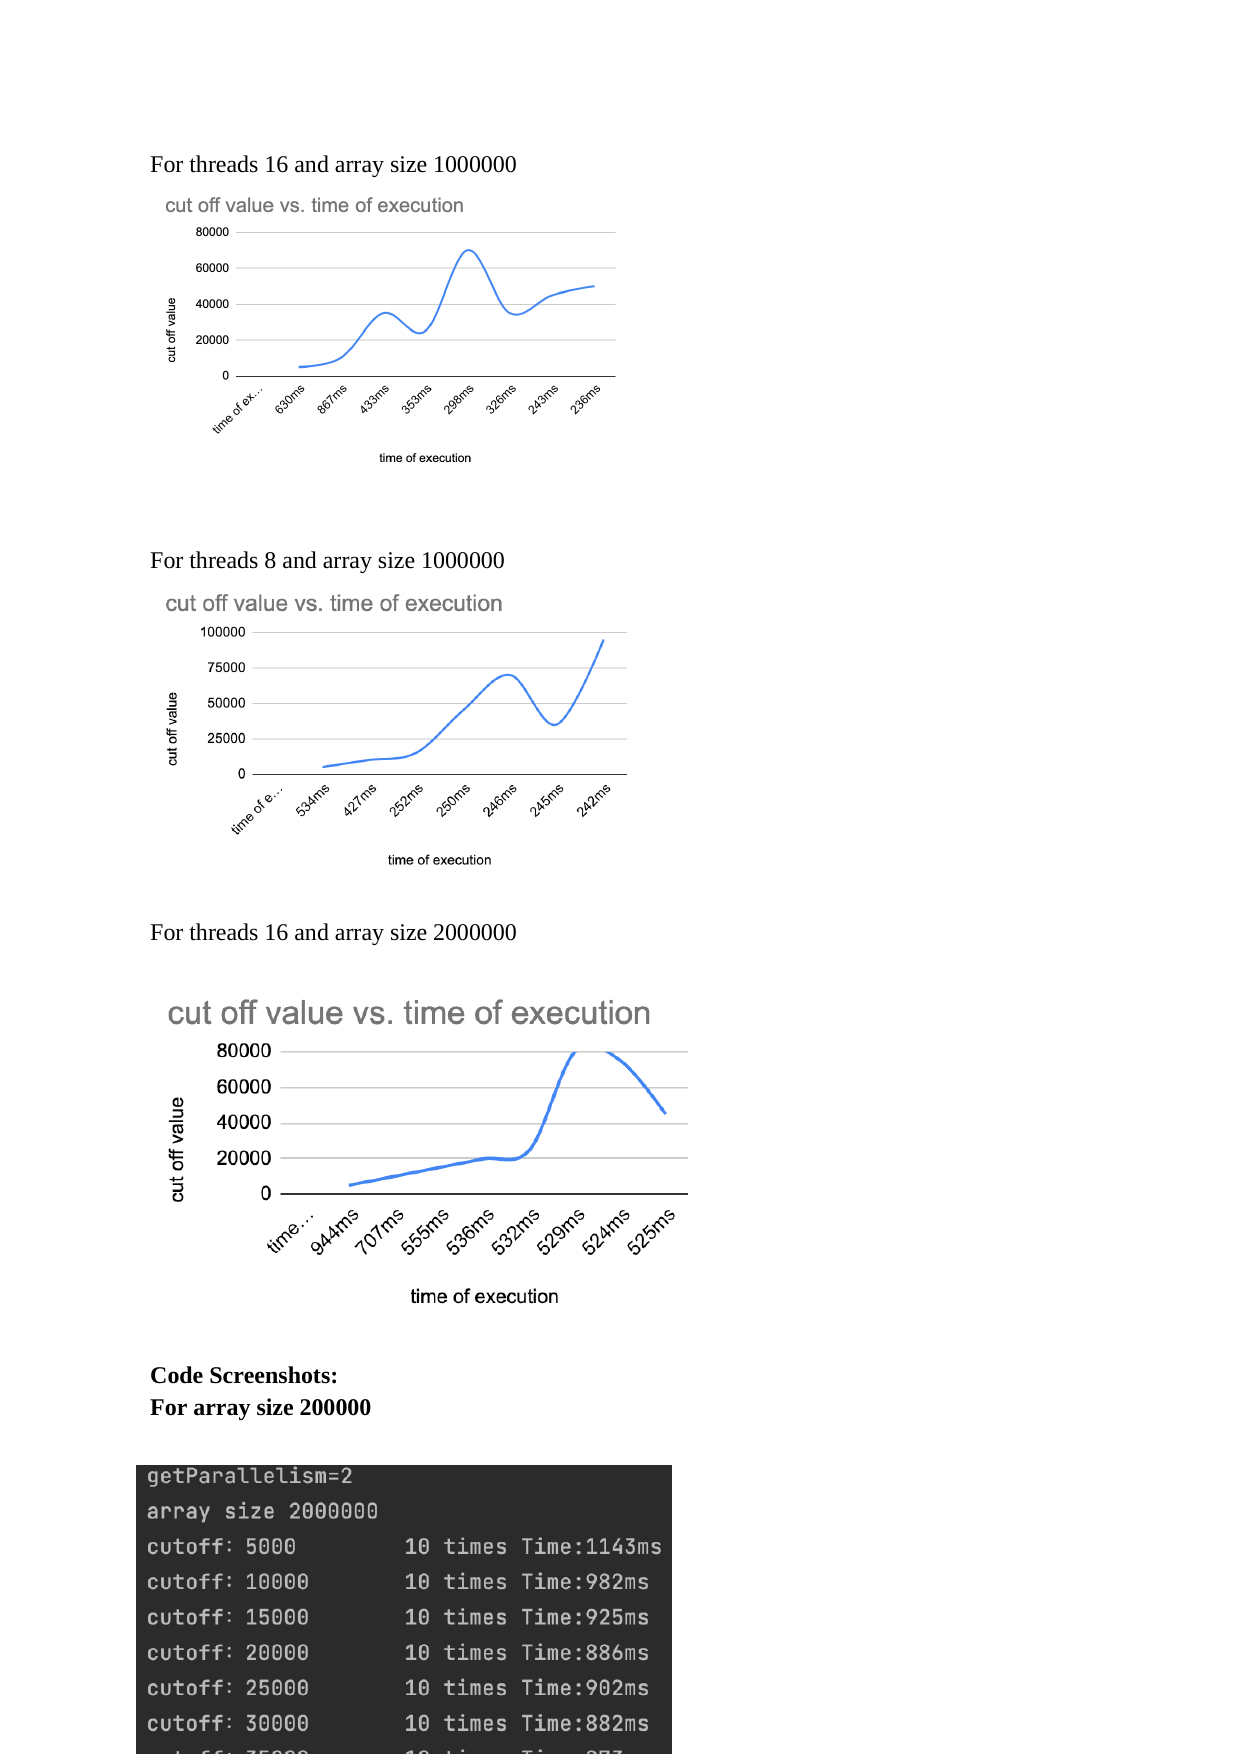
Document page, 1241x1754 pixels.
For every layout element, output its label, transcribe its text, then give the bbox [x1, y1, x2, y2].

text For threads 16 and array size 2000000 [150, 917, 1090, 945]
picture [150, 181, 630, 479]
picture [150, 980, 705, 1324]
text For threads 16 and array size 1000000 [150, 150, 1090, 178]
text Code Screenshots: [150, 1361, 1090, 1388]
picture [150, 577, 642, 882]
picture [136, 1465, 672, 1754]
text For threads 8 and array size 1000000 [150, 546, 1090, 574]
text For array size 200000 [150, 1392, 1090, 1420]
